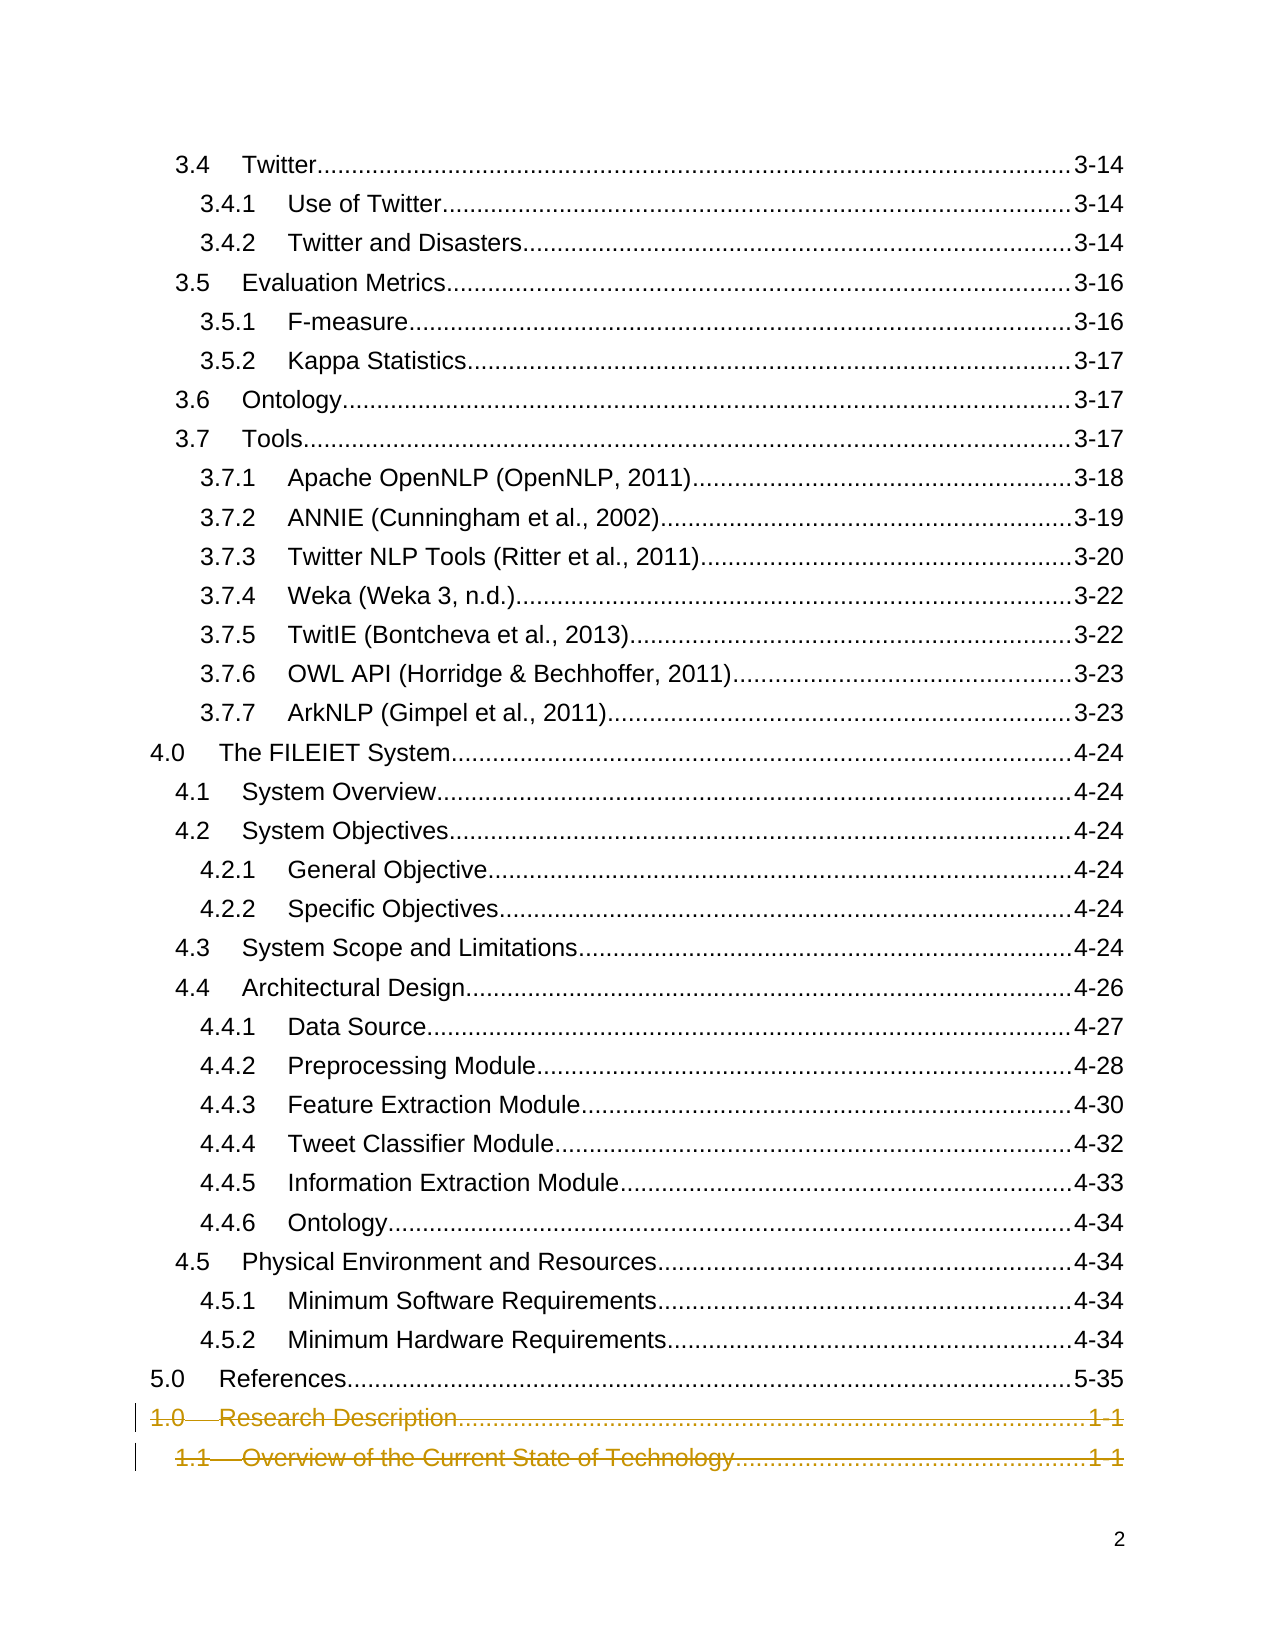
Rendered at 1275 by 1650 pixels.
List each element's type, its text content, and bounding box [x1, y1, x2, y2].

text 4.5.1 Minimum Software Requirements 4-34 [200, 1286, 1125, 1314]
text 4.4.3 Feature Extraction Module 4-30 [200, 1090, 1125, 1119]
text 3.7.3 Twitter NLP Tools (Ritter et al., 2011) 3-20 [200, 542, 1125, 570]
text 4.2.2 Specific Objectives 4-24 [200, 894, 1125, 923]
text 4.2 System Objectives 4-24 [175, 816, 1125, 844]
text 4.3 System Scope and Limitations 4-24 [175, 933, 1125, 962]
text 4.4.5 Information Extraction Module 4-33 [200, 1168, 1125, 1197]
text 4.2.1 General Objective 4-24 [200, 855, 1125, 884]
text 4.1 System Overview 4-24 [175, 777, 1125, 805]
text 3.4.1 Use of Twitter 3-14 [200, 189, 1125, 218]
text 3.7.6 OWL API (Horridge & Bechhoffer, 2011) 3-23 [200, 659, 1125, 688]
text 4.4.4 Tweet Classifier Module 4-32 [200, 1129, 1125, 1158]
text 4.4.6 Ontology 4-34 [200, 1207, 1125, 1236]
text 3.7 Tools 3-17 [175, 424, 1125, 453]
text 3.4.2 Twitter and Disasters 3-14 [200, 228, 1125, 257]
text 4.4 Architectural Design 4-26 [175, 972, 1125, 1001]
text 3.7.2 ANNIE (Cunningham et al., 2002) 3-19 [200, 502, 1125, 531]
text 3.5.1 F-measure 3-16 [200, 307, 1125, 335]
text 4.0 The FILEIET System 4-24 [150, 737, 1125, 766]
text 3.4 Twitter 3-14 [175, 150, 1125, 179]
text 4.5.2 Minimum Hardware Requirements 4-34 [200, 1325, 1125, 1354]
text 4.5 Physical Environment and Resources 4-34 [175, 1247, 1125, 1275]
text 4.4.1 Data Source 4-27 [200, 1012, 1125, 1040]
text 3.7.4 Weka (Weka 3, n.d.) 3-22 [200, 581, 1125, 609]
text 4.4.2 Preprocessing Module 4-28 [200, 1051, 1125, 1079]
text 3.5 Evaluation Metrics 3-16 [175, 267, 1125, 296]
text 3.7.7 ArkNLP (Gimpel et al., 2011) 3-23 [200, 698, 1125, 727]
text 3.5.2 Kappa Statistics 3-17 [200, 346, 1125, 374]
text 3.7.1 Apache OpenNLP (OpenNLP, 2011) 3-18 [200, 463, 1125, 492]
text 3.6 Ontology 3-17 [175, 385, 1125, 414]
text 3.7.5 TwitIE (Bontcheva et al., 2013) 3-22 [200, 620, 1125, 649]
text 5.0 References 5-35 [150, 1364, 1125, 1393]
